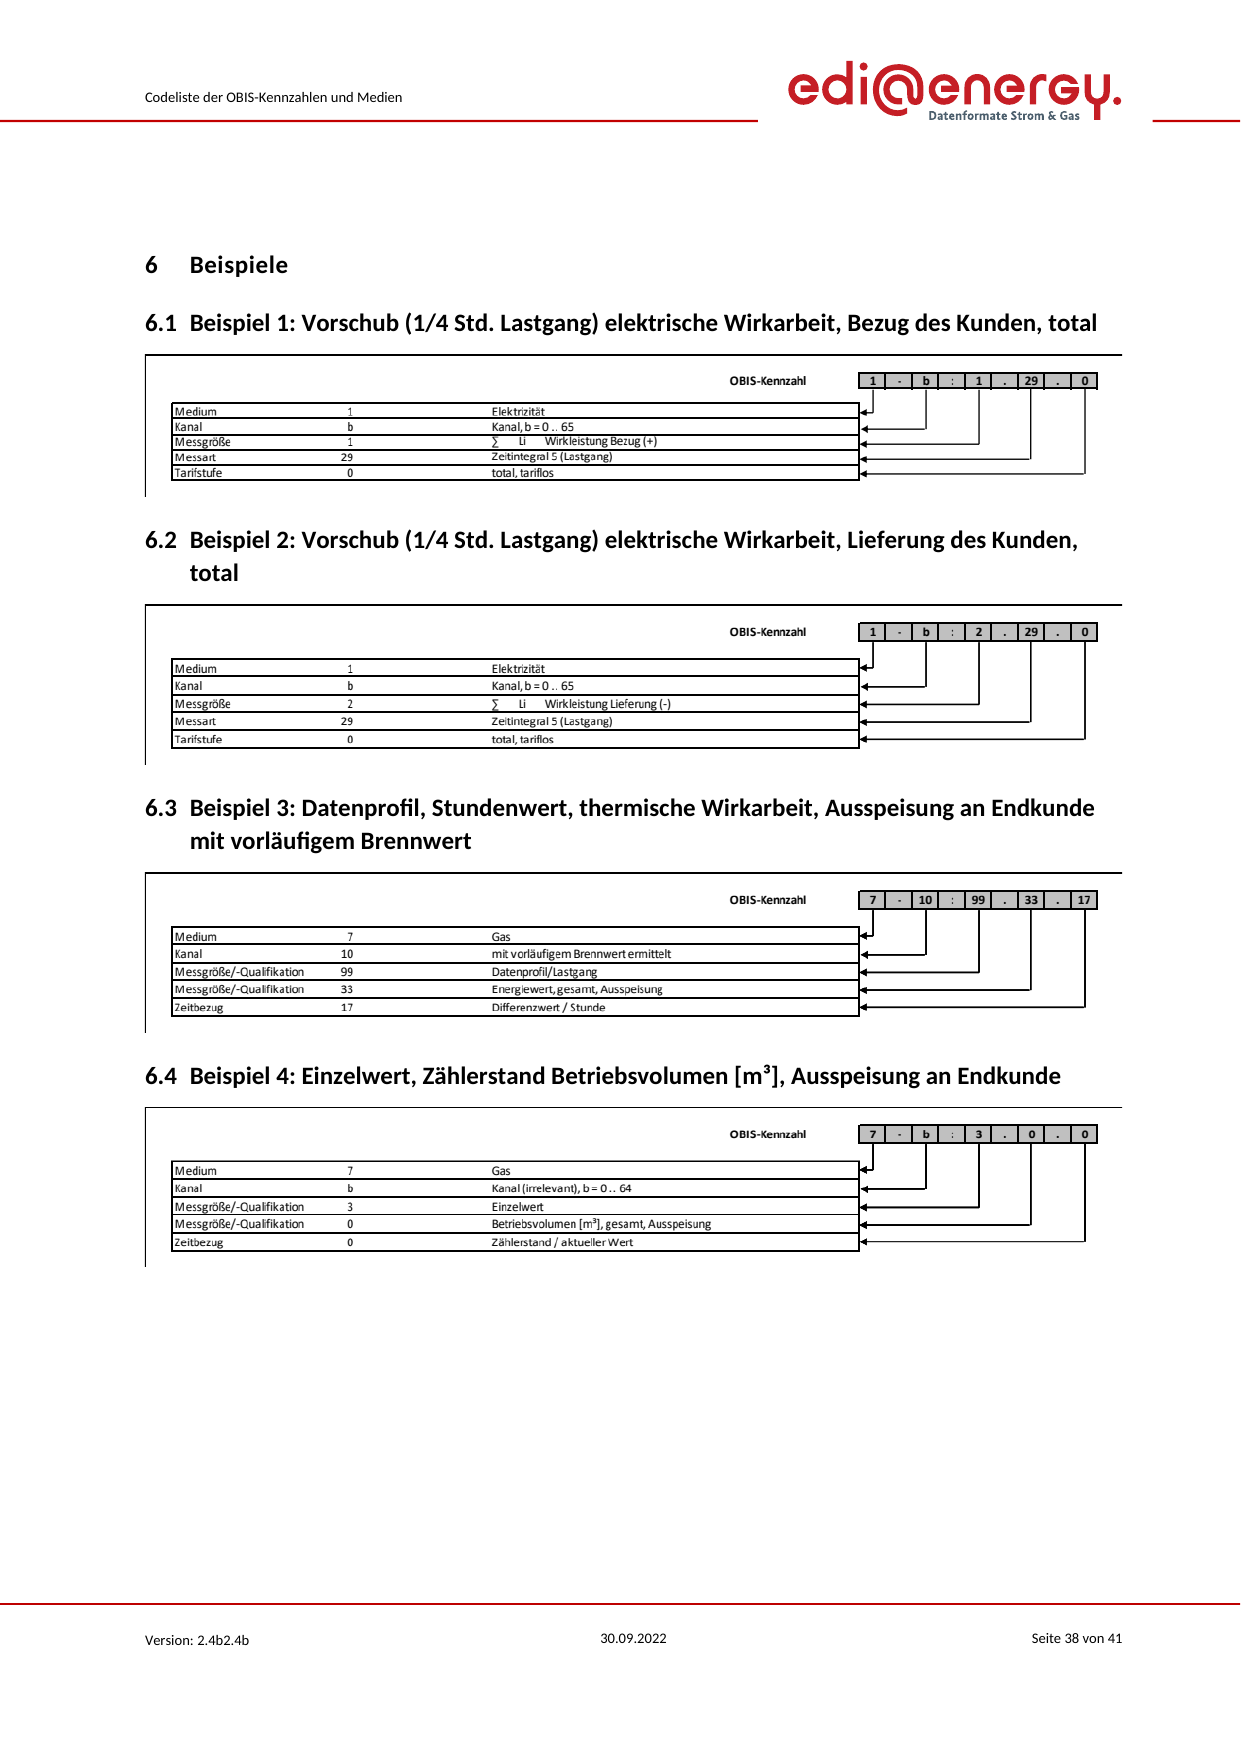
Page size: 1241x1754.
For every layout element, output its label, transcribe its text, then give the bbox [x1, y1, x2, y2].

subtitle Beispiel 2: Vorschub (1/4 Std. Lastgang) elektrische Wirkarbeit, Lieferung des Kunden, total [145, 521, 1122, 588]
subtitle Beispiel 4: Einzelwert, Zählerstand Betriebsvolumen [m³], Ausspeisung an Endkunde [145, 1057, 1122, 1090]
subtitle Beispiele [145, 246, 1122, 279]
subtitle Beispiel 1: Vorschub (1/4 Std. Lastgang) elektrische Wirkarbeit, Bezug des Kunden, total [145, 304, 1122, 338]
subtitle Beispiel 3: Datenprofil, Stundenwert, thermische Wirkarbeit, Ausspeisung an Endkunde mit vorläufigem Brennwert [145, 789, 1122, 856]
